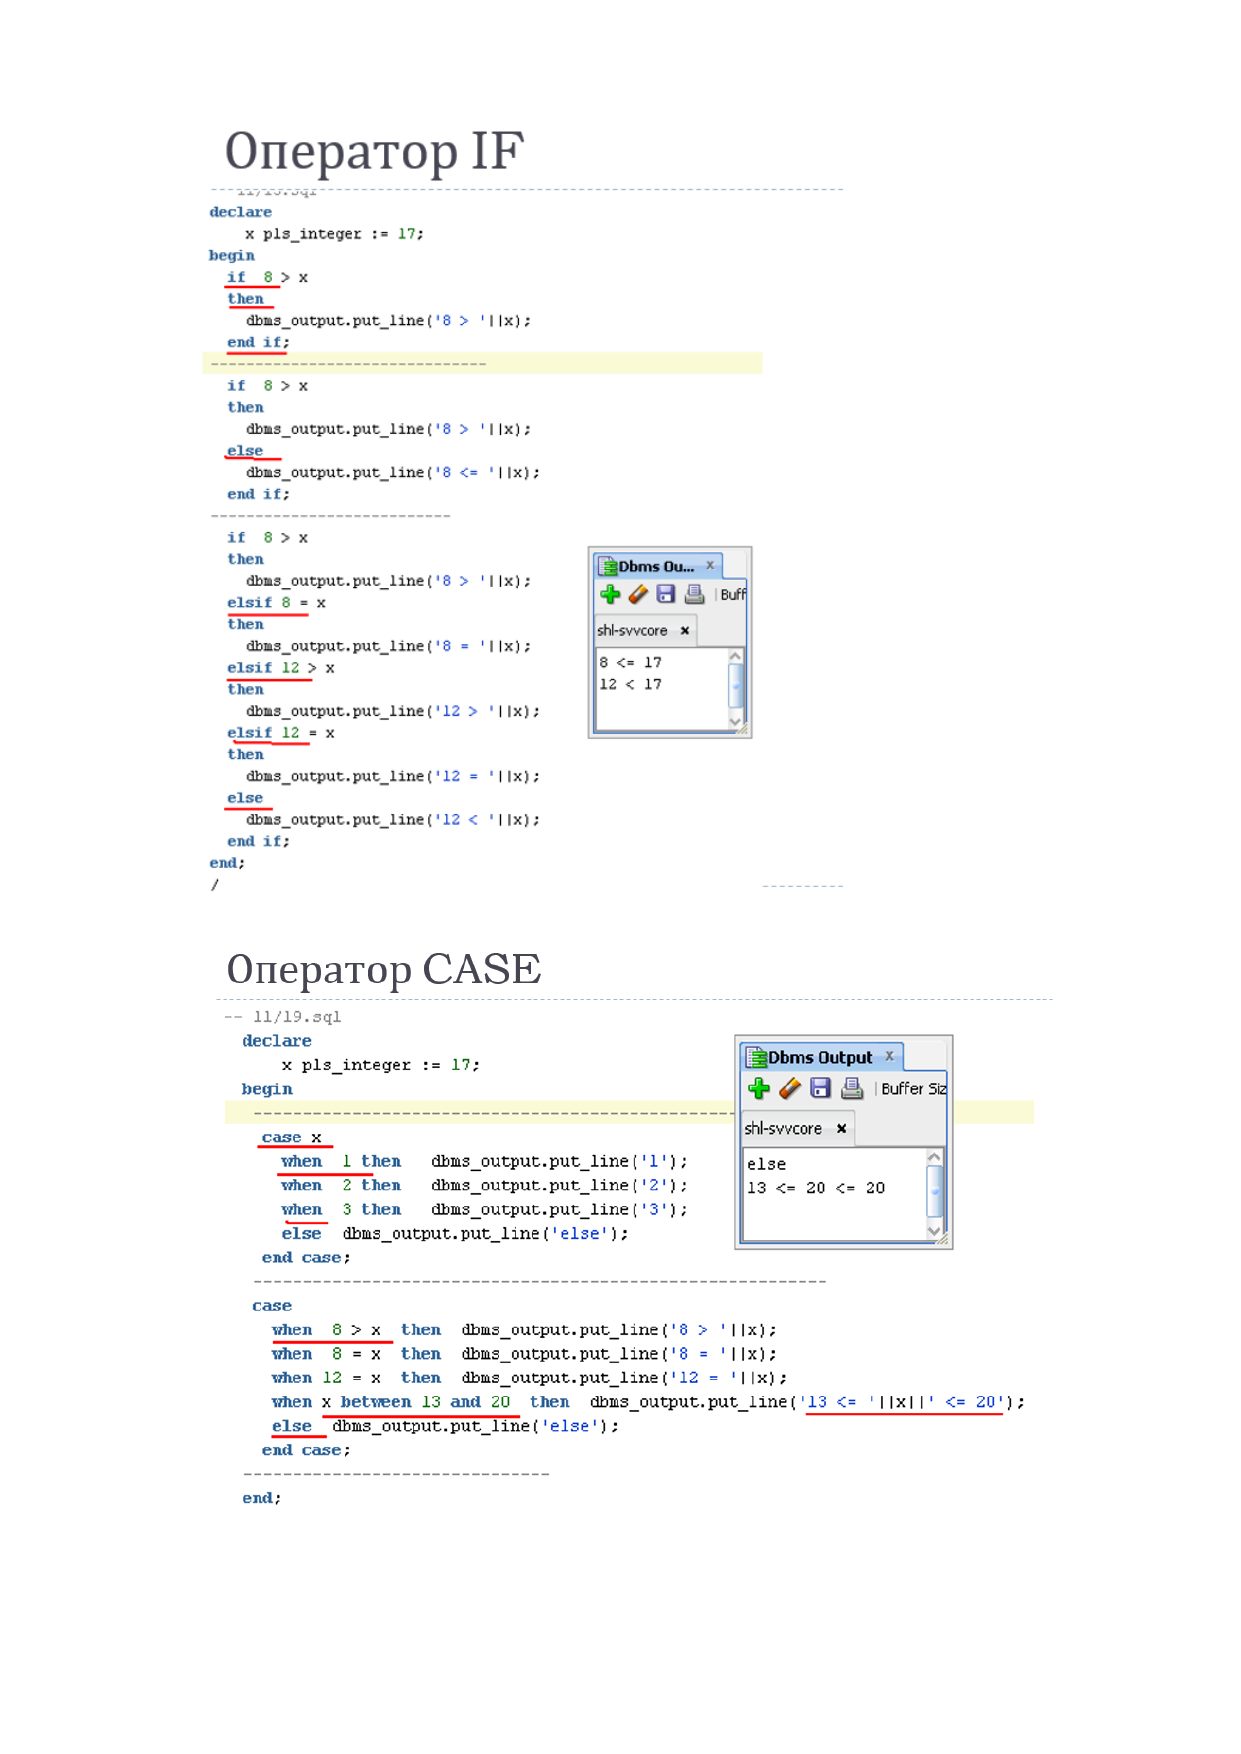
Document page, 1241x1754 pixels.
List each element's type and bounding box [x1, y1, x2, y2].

picture [194, 944, 1053, 1509]
picture [194, 118, 844, 900]
